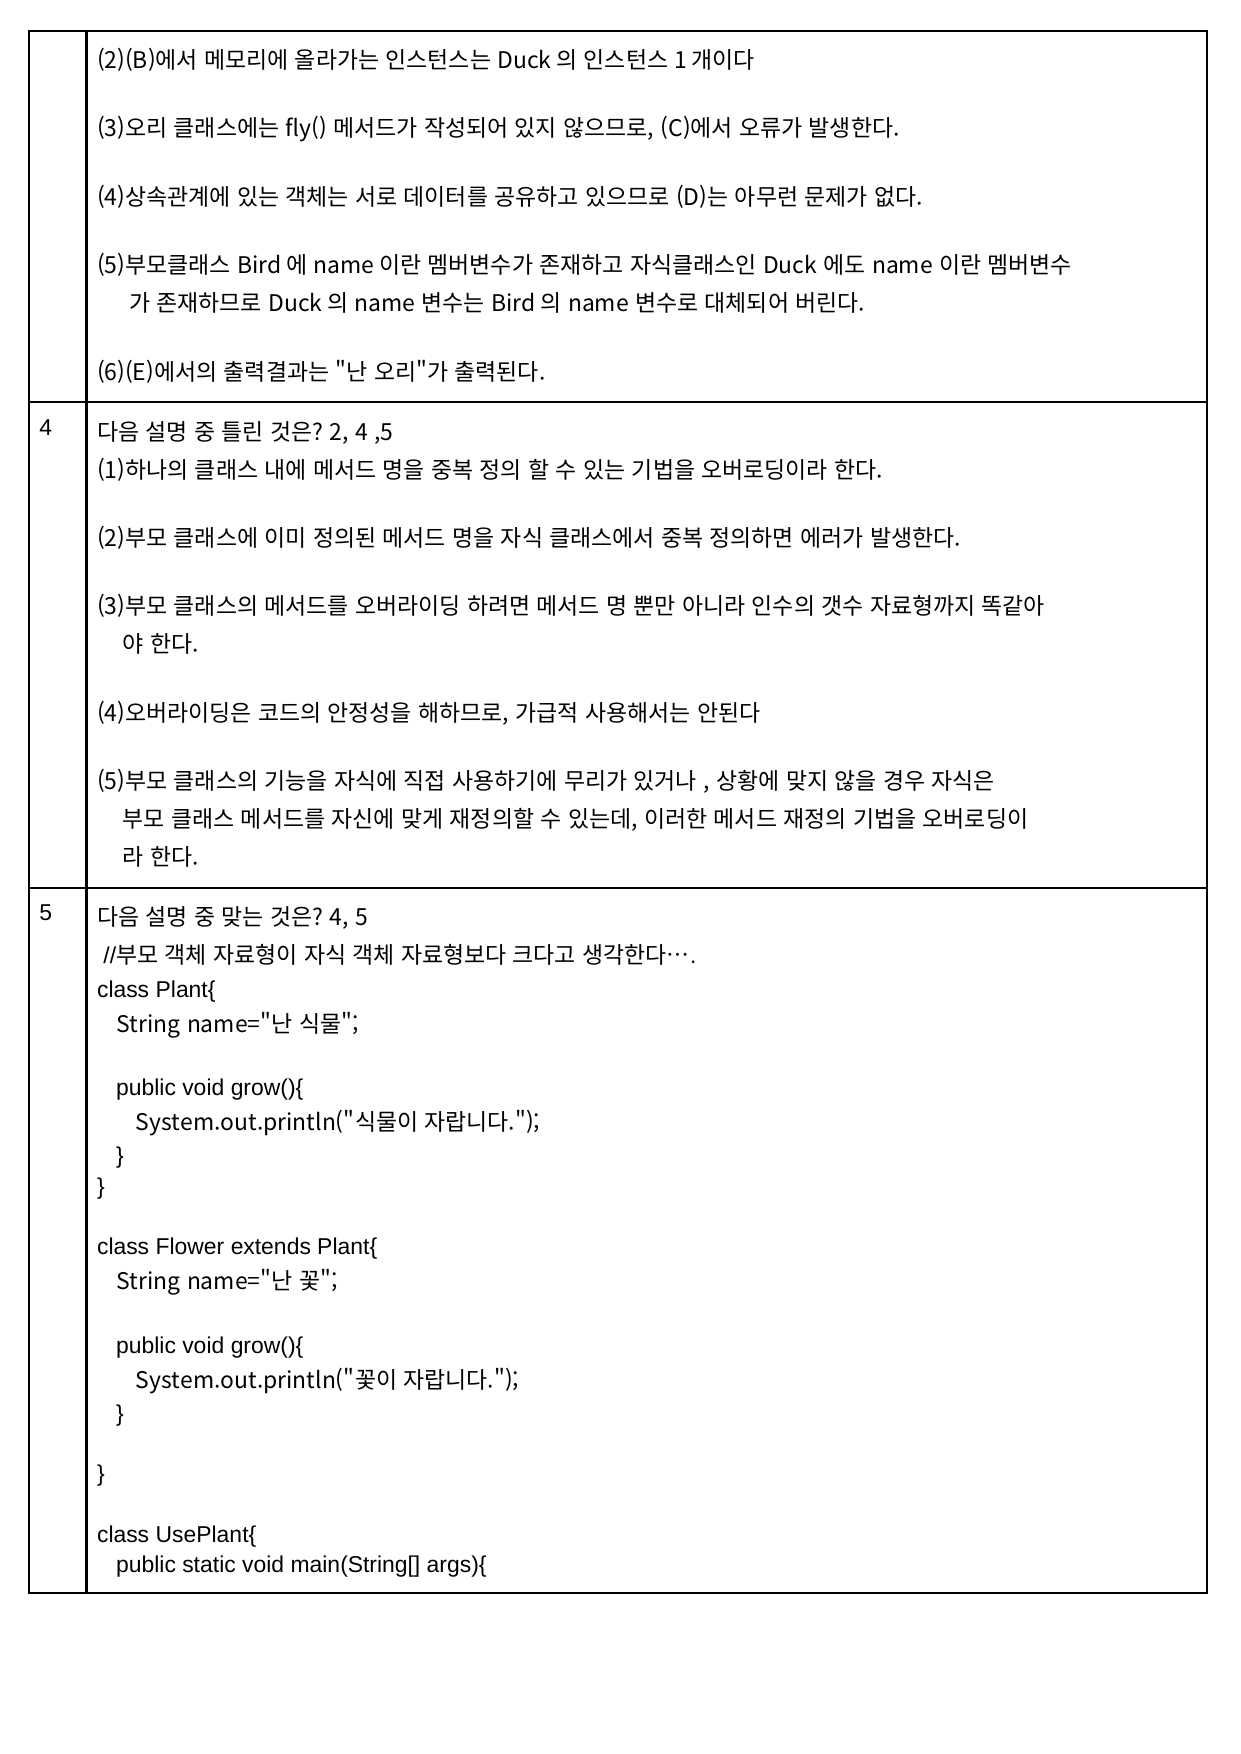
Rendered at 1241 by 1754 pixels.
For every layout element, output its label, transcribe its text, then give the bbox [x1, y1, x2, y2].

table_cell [88, 32, 1206, 401]
table_cell 4 [30, 403, 85, 887]
table_cell 5 [30, 889, 85, 1592]
table_cell 다음 설명 중 틀린 것은? 2, 4 ,5 (1)하나의 클래스 내에 메서드 명을 중복 정의 할 수 있는 기법을 오버로딩이라 한다. (2)부모 클래스에 이미 정의된 메서드 명을 자식 클래스에서 중복 정의하면 에러가 발생한다. (3)부모 클래스의 메서드를 오버라이딩 하려면 메서드 명 뿐만 아니라 인수의 갯수 자료형까지 똑같아 야 한다. (4)오버라이딩은 코드의 안정성을 해하므로, 가급적 사용해서는 안된다 (5)부모 클래스의 기능을 자식에 직접 사용하기에 무리가 있거나 , 상황에 맞지 않을 경우 자식은 부모 클래스 메서드를 자신에 맞게 재정의할 수 있는데, 이러한 메서드 재정의 기법을 오버로딩이 라 한다. [88, 403, 1206, 887]
table_cell 3 [30, 32, 85, 401]
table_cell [88, 889, 1206, 1592]
